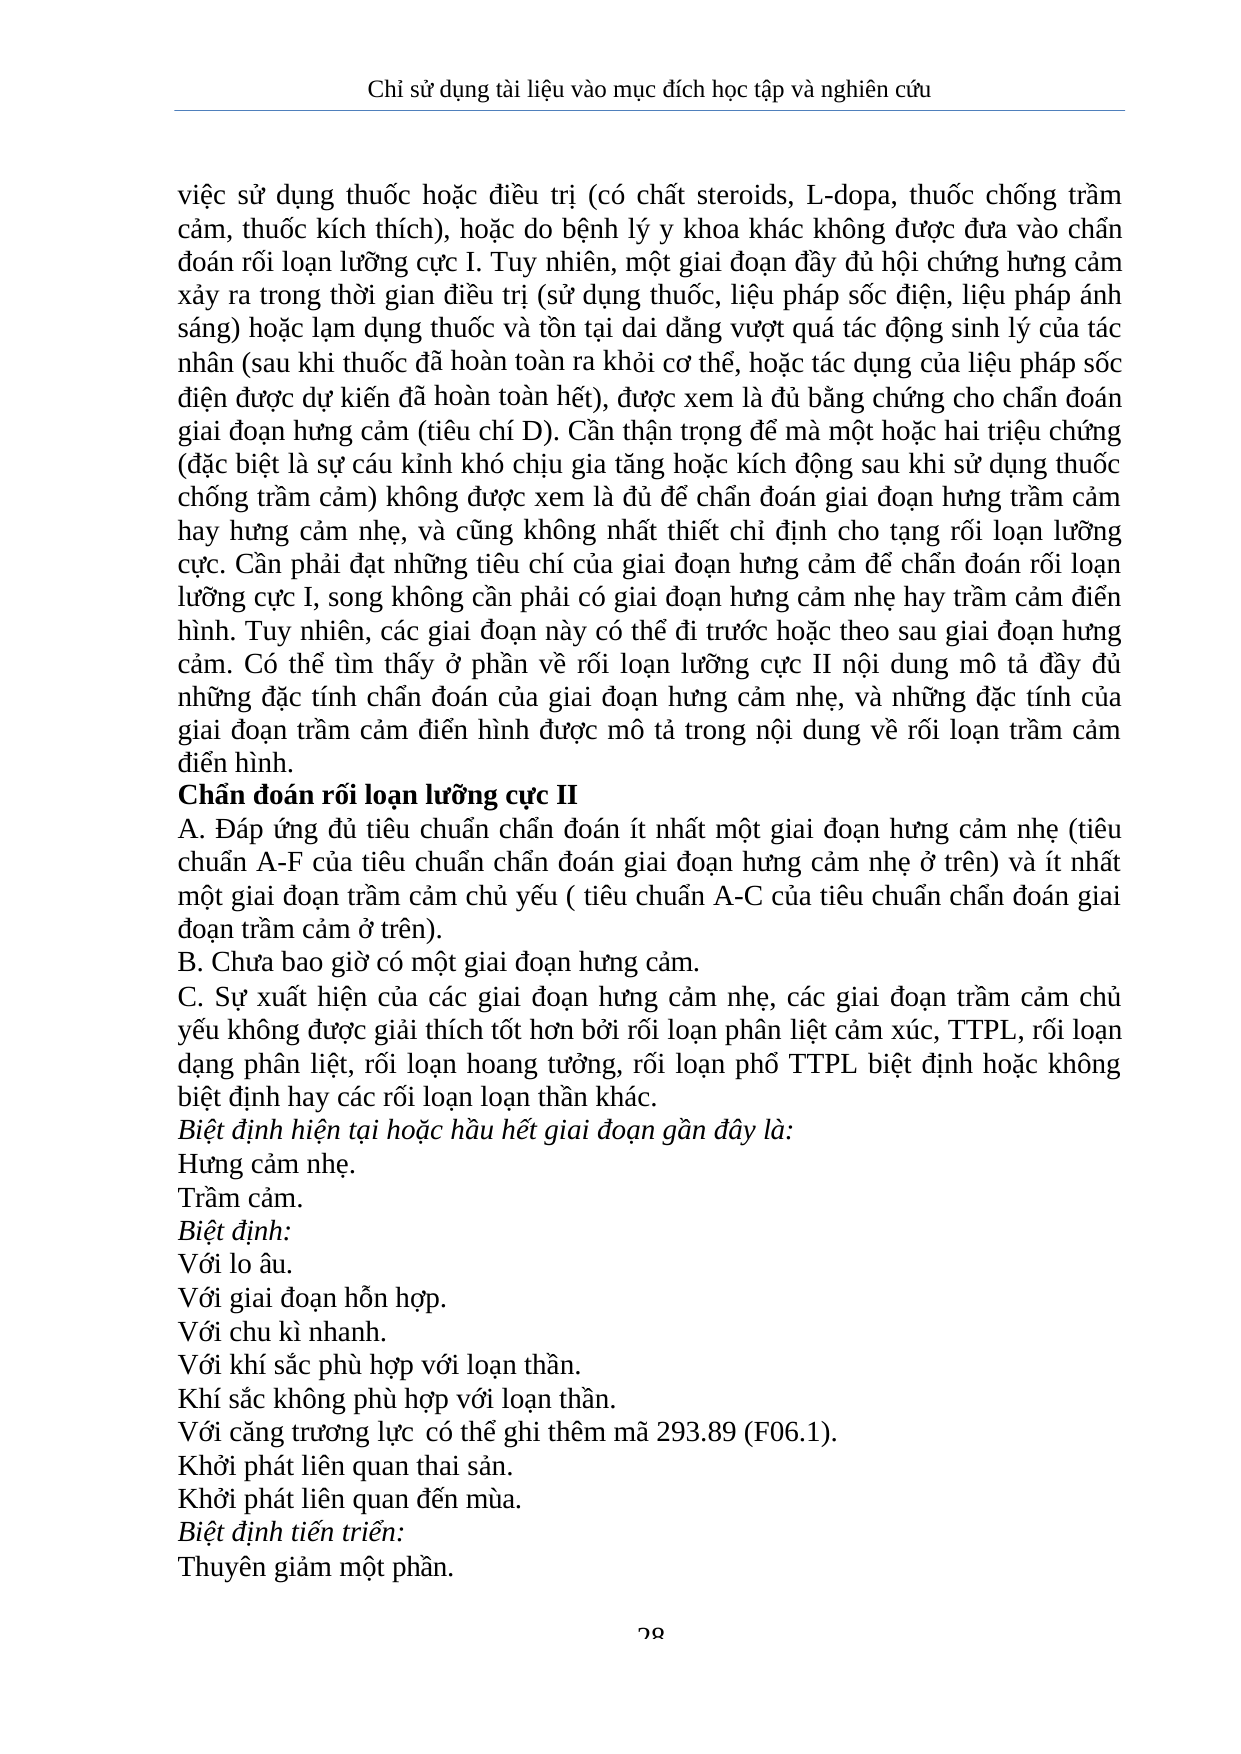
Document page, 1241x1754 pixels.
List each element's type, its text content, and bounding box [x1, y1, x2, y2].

text Biệt định: [177, 1213, 1134, 1247]
list Chưa bao giờ có một giai đoạn hưng cảm. [177, 945, 1134, 979]
text Với căng trương lực có thể ghi thêm mã 293.89 (F06.1). Khởi phát liên quan thai sản. [177, 1414, 847, 1482]
text Với khí sắc phù hợp với loạn thần. Khí sắc không phù hợp với loạn thần. [177, 1347, 623, 1414]
text Biệt định tiến triển: [177, 1515, 1134, 1549]
subtitle Chẩn đoán rối loạn lưỡng cực II [177, 779, 1134, 811]
text Với lo âu. [177, 1247, 1134, 1280]
text Với giai đoạn hỗn hợp. Với chu kì nhanh. [177, 1280, 468, 1347]
text Biệt định hiện tại hoặc hầu hết giai đoạn gần đây là: [177, 1113, 1134, 1146]
text Thuyên giảm một phần. [177, 1549, 1134, 1582]
text Hưng cảm nhẹ. Trầm cảm. [177, 1146, 413, 1213]
list Đáp ứng đủ tiêu chuẩn chẩn đoán ít nhất một giai đoạn hưng cảm nhẹ (tiêu chuẩn A-F của tiêu chuẩn chẩn đoán giai đoạn hưng cảm nhẹ ở trên) và ít nhất một giai đoạn trầm cảm chủ yếu ( tiêu chuẩn A-C của tiêu chuẩn chẩn đoán giai đoạn trầm cảm ở trên). [177, 811, 1123, 945]
text việc sử dụng thuốc hoặc điều trị (có chất steroids, L-dopa, thuốc chống trầm cảm, thuốc kích thích), hoặc do bệnh lý y khoa khác không được đưa vào chẩn đoán rối loạn lưỡng cực I. Tuy nhiên, một giai đoạn đầy đủ hội chứng hưng cảm xảy ra trong thời gian điều trị (sử dụng thuốc, liệu pháp sốc điện, liệu pháp ánh sáng) hoặc lạm dụng thuốc và tồn tại dai dẳng vượt quá tác động sinh lý của tác nhân (sau khi thuốc đã hoàn toàn ra khỏi cơ thể, hoặc tác dụng của liệu pháp sốc điện được dự kiến đã hoàn toàn hết), được xem là đủ bằng chứng cho chẩn đoán giai đoạn hưng cảm (tiêu chí D). Cần thận trọng để mà một hoặc hai triệu chứng (đặc biệt là sự cáu kỉnh khó chịu gia tăng hoặc kích động sau khi sử dụng thuốc chống trầm cảm) không được xem là đủ để chẩn đoán giai đoạn hưng trầm cảm hay hưng cảm nhẹ, và cũng không nhất thiết chỉ định cho tạng rối loạn lưỡng cực. Cần phải đạt những tiêu chí của giai đoạn hưng cảm để chẩn đoán rối loạn lưỡng cực I, song không cần phải có giai đoạn hưng cảm nhẹ hay trầm cảm điển hình. Tuy nhiên, các giai đoạn này có thể đi trước hoặc theo sau giai đoạn hưng cảm. Có thể tìm thấy ở phần về rối loạn lưỡng cực II nội dung mô tả đầy đủ những đặc tính chẩn đoán của giai đoạn hưng cảm nhẹ, và những đặc tính của giai đoạn trầm cảm điển hình được mô tả trong nội dung về rối loạn trầm cảm điển hình. [177, 178, 1123, 779]
list Sự xuất hiện của các giai đoạn hưng cảm nhẹ, các giai đoạn trầm cảm chủ yếu không được giải thích tốt hơn bởi rối loạn phân liệt cảm xúc, TTPL, rối loạn dạng phân liệt, rối loạn hoang tưởng, rối loạn phổ TTPL biệt định hoặc không biệt định hay các rối loạn loạn thần khác. [177, 979, 1123, 1113]
text Khởi phát liên quan đến mùa. [177, 1482, 1134, 1515]
